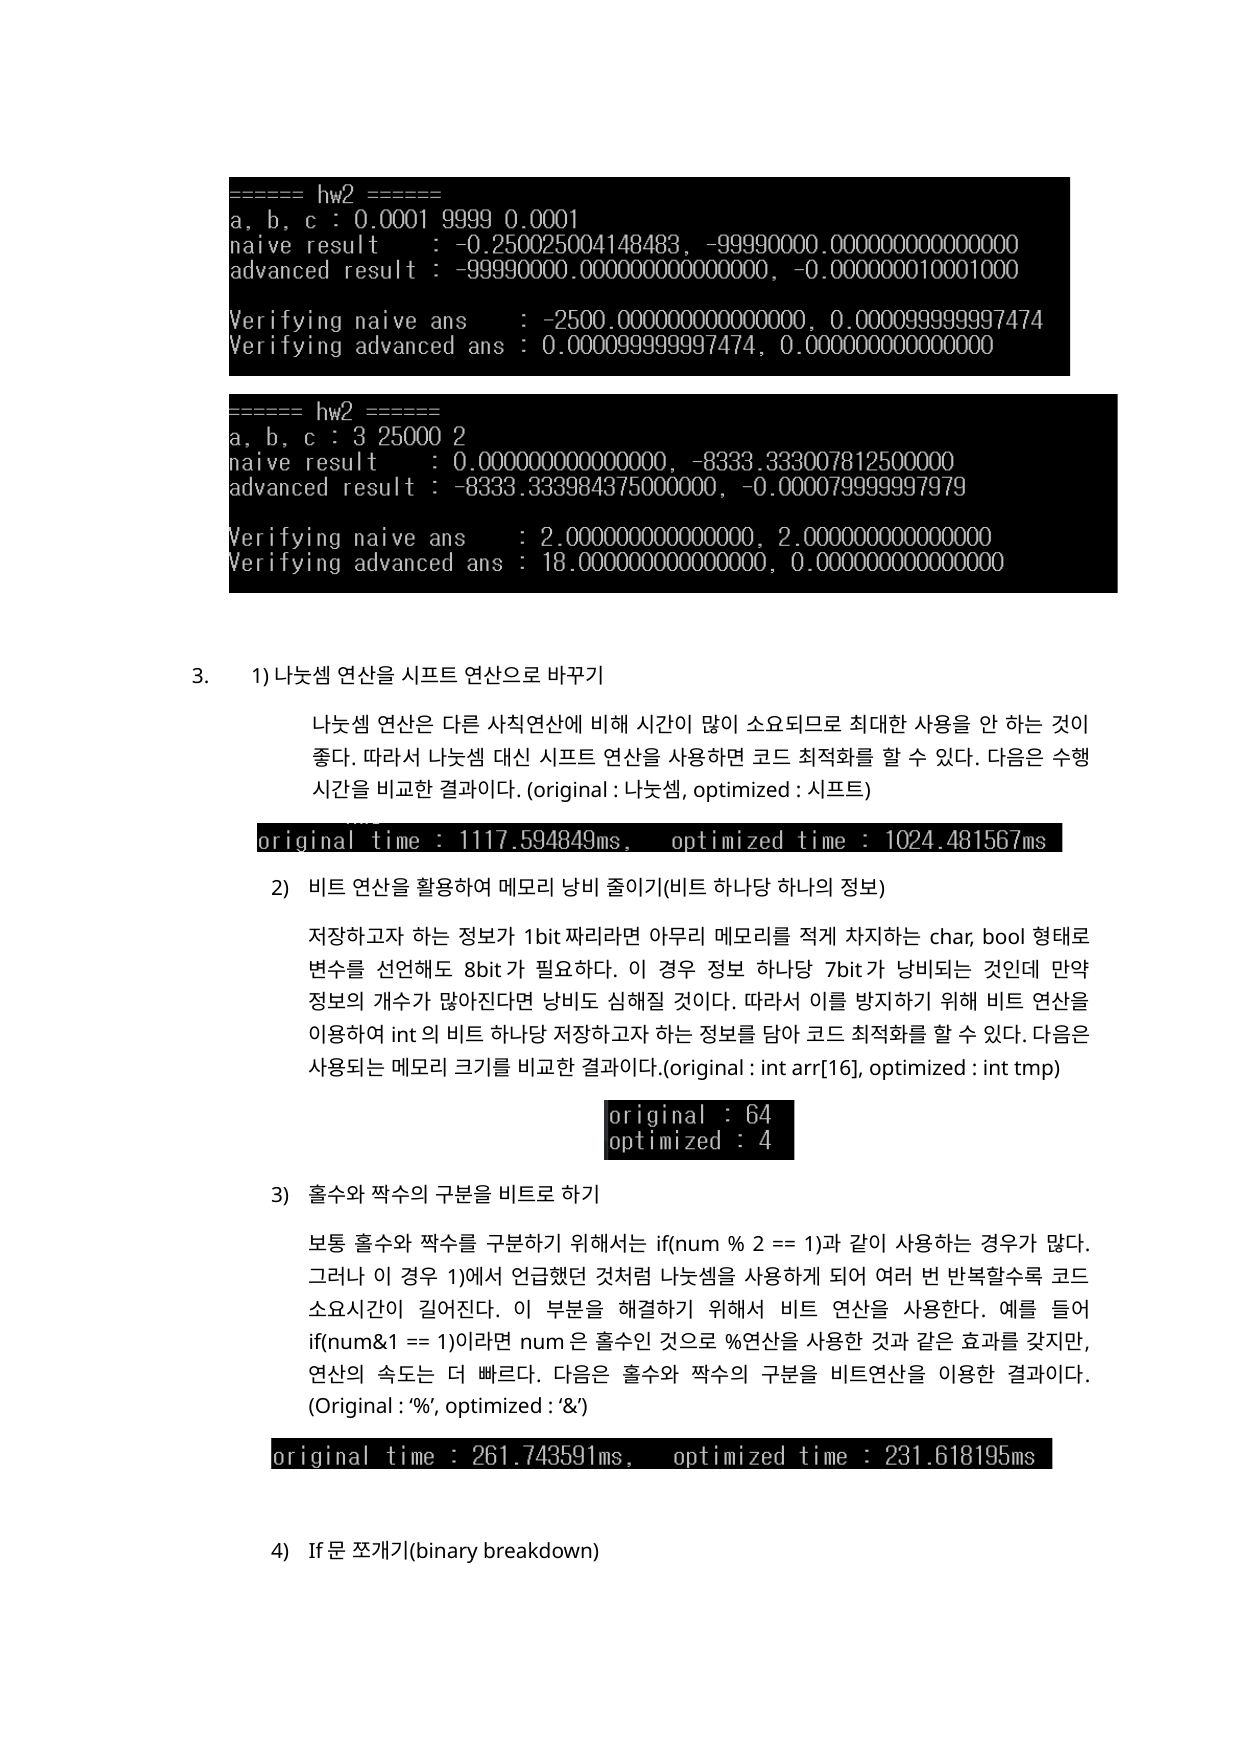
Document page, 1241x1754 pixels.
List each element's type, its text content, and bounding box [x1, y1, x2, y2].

picture [604, 1100, 795, 1160]
picture [229, 394, 1118, 593]
list If문 쪼개기(binary breakdown) [271, 1534, 1090, 1564]
picture [229, 177, 1071, 376]
picture [257, 823, 1063, 852]
list 홀수와 짝수의 구분을 비트로 하기 [271, 1178, 1090, 1208]
list 1) 나눗셈 연산을 시프트 연산으로 바꾸기 [192, 659, 1090, 689]
picture [271, 1438, 1053, 1469]
list 비트 연산을 활용하여 메모리 낭비 줄이기(비트 하나당 하나의 정보) [271, 871, 1090, 901]
list 보통 홀수와 짝수를 구분하기 위해서는 if(num % 2 == 1)과 같이 사용하는 경우가 많다. 그러나 이 경우 1)에서 언급했던 것처럼 나눗셈을 사용하게 되어 여러 번 반복할수록 코드 소요시간이 길어진다. 이 부분을 해결하기 위해서 비트 연산을 사용한다. 예를 들어 if(num&1 == 1)이라면 num은 홀수인 것으로 %연산을 사용한 것과 같은 효과를 갖지만, 연산의 속도는 더 빠르다. 다음은 홀수와 짝수의 구분을 비트연산을 이용한 결과이다. (Original : ‘%’, optimized : ‘&’) [308, 1227, 1090, 1419]
list 나눗셈 연산은 다른 사칙연산에 비해 시간이 많이 소요되므로 최대한 사용을 안 하는 것이 좋다. 따라서 나눗셈 대신 시프트 연산을 사용하면 코드 최적화를 할 수 있다. 다음은 수행 시간을 비교한 결과이다. (original : 나눗셈, optimized : 시프트) [312, 708, 1090, 804]
list 저장하고자 하는 정보가 1bit짜리라면 아무리 메모리를 적게 차지하는 char, bool 형태로 변수를 선언해도 8bit가 필요하다. 이 경우 정보 하나당 7bit가 낭비되는 것인데 만약 정보의 개수가 많아진다면 낭비도 심해질 것이다. 따라서 이를 방지하기 위해 비트 연산을 이용하여 int의 비트 하나당 저장하고자 하는 정보를 담아 코드 최적화를 할 수 있다. 다음은 사용되는 메모리 크기를 비교한 결과이다.(original : int arr[16], optimized : int tmp) [308, 920, 1090, 1081]
